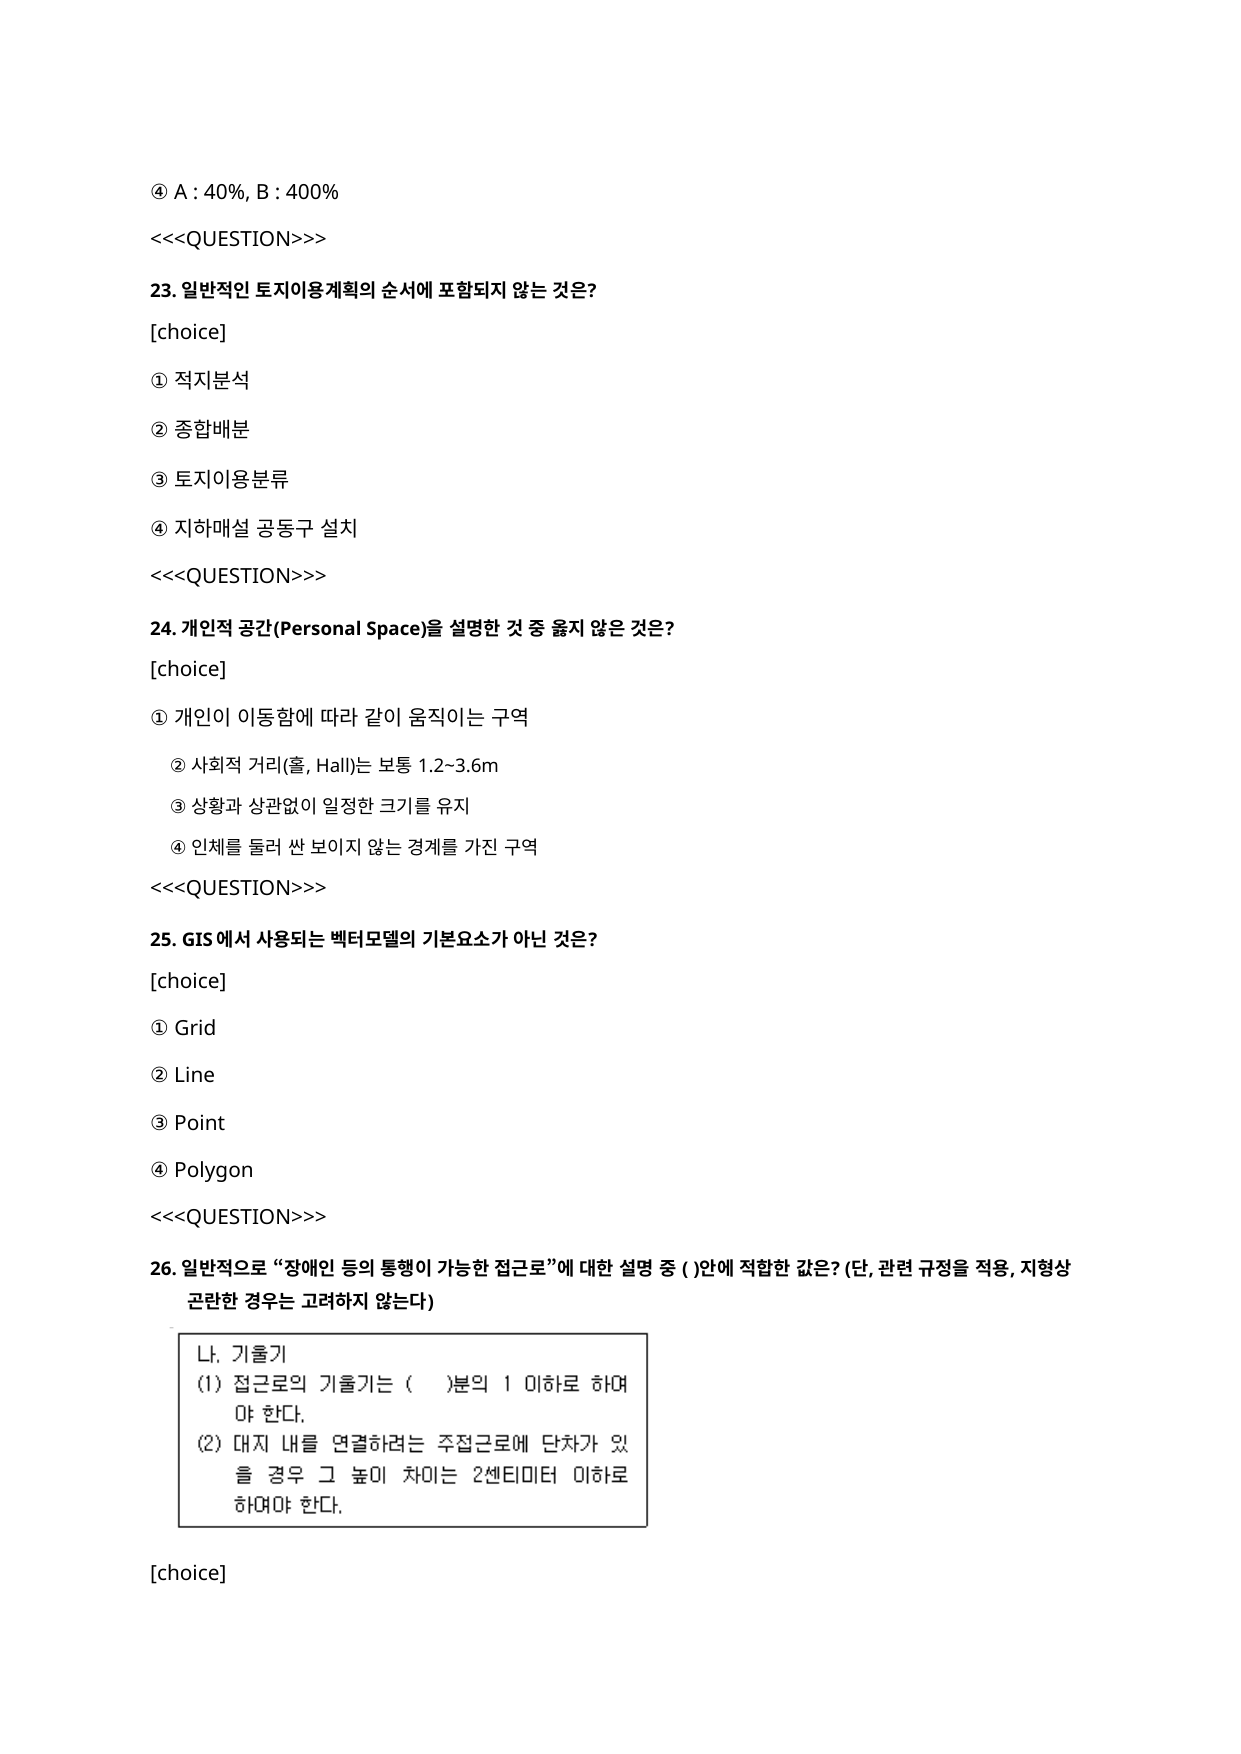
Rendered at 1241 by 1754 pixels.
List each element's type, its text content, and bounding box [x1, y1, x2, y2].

text ④ 지하매설 공동구 설치 [150, 512, 1090, 543]
text 25. GIS에서 사용되는 벡터모델의 기본요소가 아닌 것은? [150, 925, 1090, 952]
text <<<QUESTION>>> [150, 562, 1090, 590]
text 26. 일반적으로 “장애인 등의 통행이 가능한 접근로”에 대한 설명 중 ( )안에 적합한 값은? (단, 관련 규정을 적용, 지형상 곤란한 경우는 고려하지 않는다) [150, 1254, 1090, 1314]
text <<<QUESTION>>> [150, 224, 1090, 253]
picture [169, 1327, 656, 1539]
text ① 적지분석 [150, 364, 1090, 394]
text ③ 상황과 상관없이 일정한 크기를 유지 [150, 792, 1090, 819]
text ② 종합배분 [150, 413, 1090, 444]
text ② Line [150, 1061, 1090, 1089]
text ② 사회적 거리(홀, Hall)는 보통 1.2~3.6m [150, 751, 1090, 778]
text ③ 토지이용분류 [150, 463, 1090, 493]
text ④ Polygon [150, 1155, 1090, 1183]
text <<<QUESTION>>> [150, 873, 1090, 902]
text 23. 일반적인 토지이용계획의 순서에 포함되지 않는 것은? [150, 276, 1090, 303]
text ③ Point [150, 1108, 1090, 1136]
text ① Grid [150, 1013, 1090, 1042]
text ④ 인체를 둘러 싼 보이지 않는 경계를 가진 구역 [150, 833, 1090, 860]
text [choice] [150, 317, 1090, 345]
text <<<QUESTION>>> [150, 1202, 1090, 1231]
text ① 개인이 이동함에 따라 같이 움직이는 구역 [150, 701, 1090, 732]
text [choice] [150, 966, 1090, 994]
text ④ A : 40%, B : 400% [150, 177, 1090, 206]
text 24. 개인적 공간(Personal Space)을 설명한 것 중 옳지 않은 것은? [150, 613, 1090, 640]
text [choice] [150, 1558, 1090, 1586]
text [choice] [150, 654, 1090, 682]
